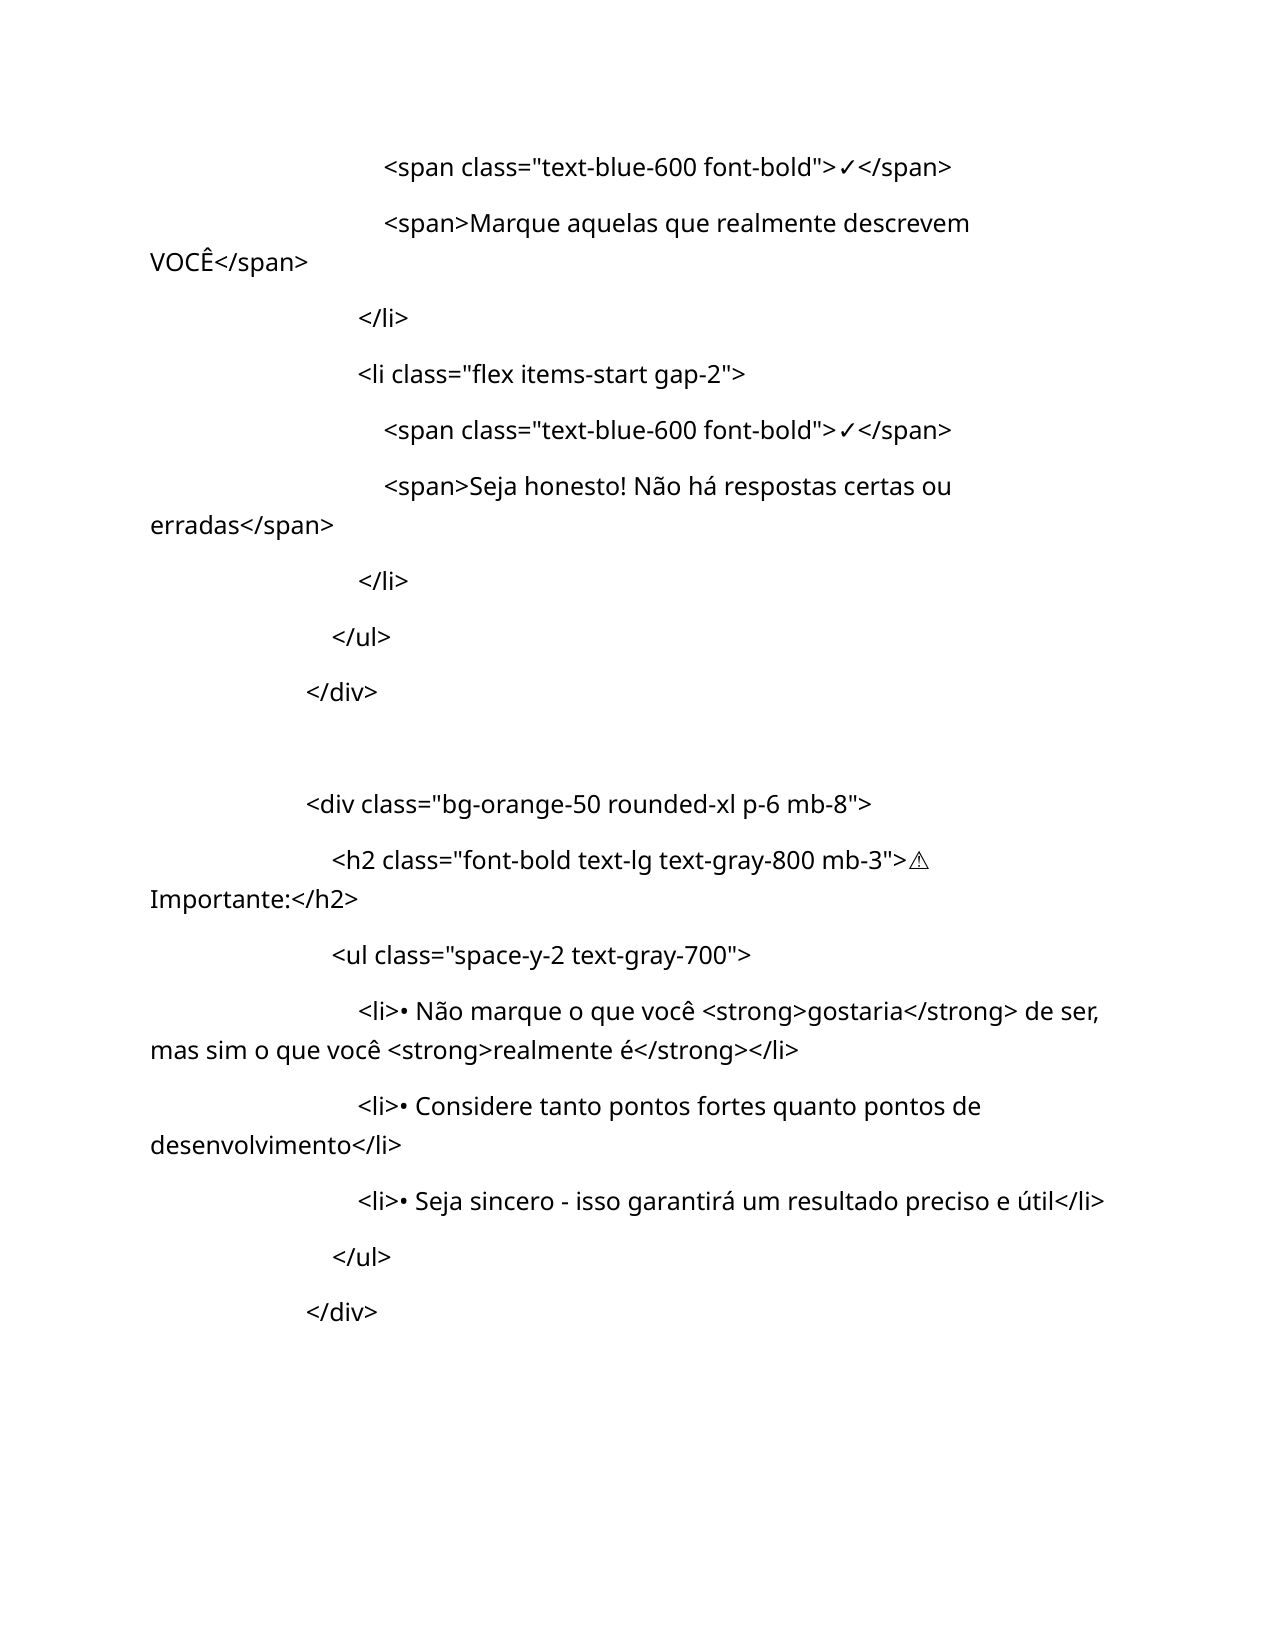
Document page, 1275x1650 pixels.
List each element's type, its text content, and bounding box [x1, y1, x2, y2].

text <li>• Seja sincero - isso garantirá um resultado preciso e útil</li> [150, 1183, 1125, 1217]
text <h2 class="font-bold text-lg text-gray-800 mb-3">⚠️ Importante:</h2> [150, 842, 1125, 916]
text </li> [150, 301, 1125, 335]
text </div> [150, 675, 1125, 709]
text <li>• Considere tanto pontos fortes quanto pontos de desenvolvimento</li> [150, 1088, 1125, 1162]
text <li class="flex items-start gap-2"> [150, 357, 1125, 391]
text </li> [150, 563, 1125, 597]
text <ul class="space-y-2 text-gray-700"> [150, 937, 1125, 972]
text <span>Seja honesto! Não há respostas certas ou erradas</span> [150, 468, 1125, 542]
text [150, 412, 1125, 447]
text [150, 150, 1125, 184]
text <span>Marque aquelas que realmente descrevem VOCÊ</span> [150, 206, 1125, 279]
text </div> [150, 1295, 1125, 1329]
text <li>• Não marque o que você <strong>gostaria</strong> de ser, mas sim o que você <strong>realmente é</strong></li> [150, 993, 1125, 1067]
text <div class="bg-orange-50 rounded-xl p-6 mb-8"> [150, 787, 1125, 821]
text </ul> [150, 619, 1125, 653]
text </ul> [150, 1239, 1125, 1273]
